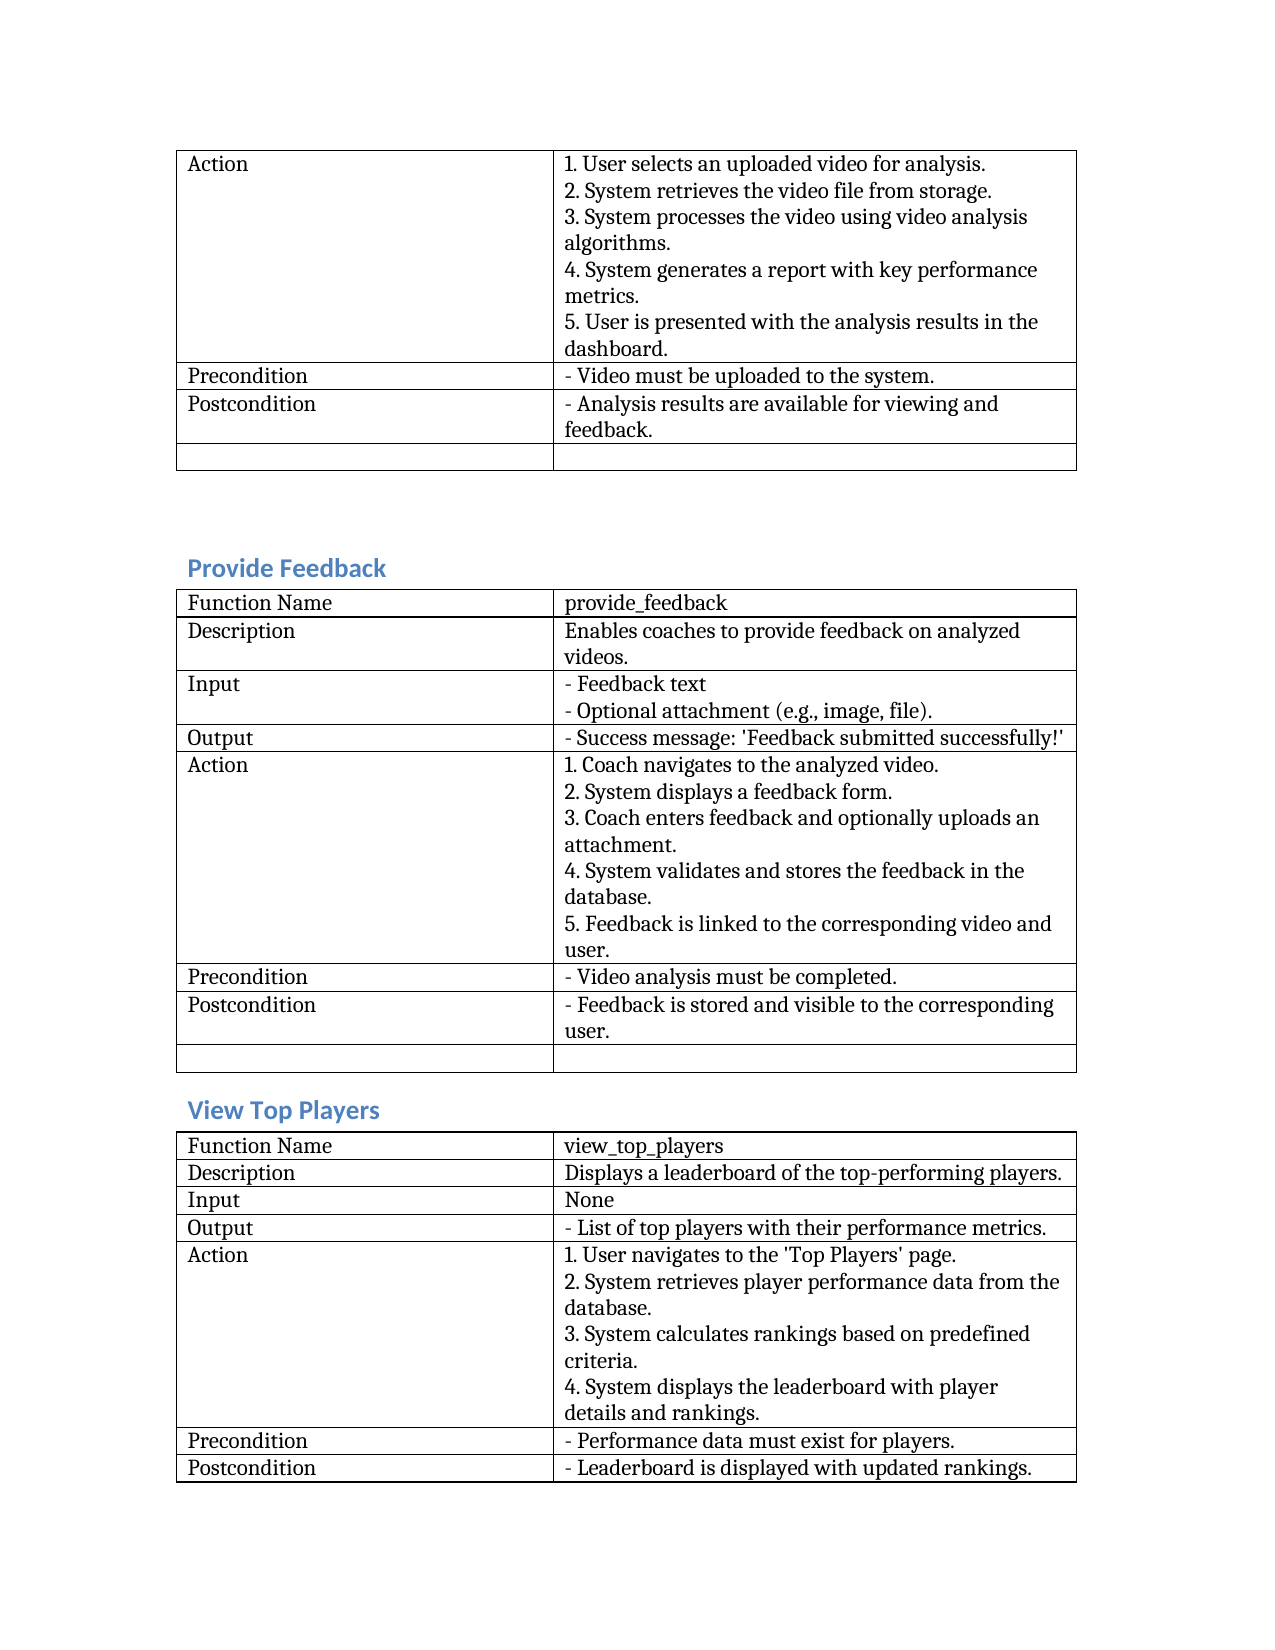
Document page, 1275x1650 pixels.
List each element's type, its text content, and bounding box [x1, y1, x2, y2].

table_cell [177, 444, 553, 470]
table_cell Displays a leaderboard of the top-performing players. [554, 1160, 1076, 1186]
table_cell [554, 1045, 1076, 1072]
table_cell Input [177, 1187, 553, 1214]
table_cell Postcondition [177, 390, 553, 443]
table_cell - Performance data must exist for players. [554, 1428, 1076, 1454]
table_cell Postcondition [177, 992, 553, 1044]
table_cell Postcondition [177, 1455, 553, 1481]
table_header Function Name [177, 590, 553, 616]
table_cell Output [177, 725, 553, 751]
subtitle Provide Feedback [187, 551, 1087, 584]
table_cell 1. Coach navigates to the analyzed video. 2. System displays a feedback form. 3. Coach enters feedback and optionally uploads an attachment. 4. System validates and stores the feedback in the database. 5. Feedback is linked to the corresponding video and user. [554, 752, 1076, 963]
table_cell - Video must be uploaded to the system. [554, 363, 1076, 389]
table_cell None [554, 1187, 1076, 1214]
table_cell Output [177, 1215, 553, 1241]
table_cell Action [177, 151, 553, 362]
table_header view_top_players [554, 1133, 1076, 1159]
table_cell Precondition [177, 363, 553, 389]
table_cell - Leaderboard is displayed with updated rankings. [554, 1455, 1076, 1481]
table_cell Precondition [177, 964, 553, 991]
table_cell - Video analysis must be completed. [554, 964, 1076, 991]
table_cell - Success message: 'Feedback submitted successfully!' [554, 725, 1076, 751]
table_cell Precondition [177, 1428, 553, 1454]
table_header provide_feedback [554, 590, 1076, 616]
table_cell Description [177, 618, 553, 670]
table_cell [177, 1045, 553, 1072]
table_cell - Feedback is stored and visible to the corresponding user. [554, 992, 1076, 1044]
table_cell 1. User navigates to the 'Top Players' page. 2. System retrieves player performance data from the database. 3. System calculates rankings based on predefined criteria. 4. System displays the leaderboard with player details and rankings. [554, 1242, 1076, 1427]
table_cell - Feedback text - Optional attachment (e.g., image, file). [554, 671, 1076, 724]
table_cell Action [177, 1242, 553, 1427]
table_cell 1. User selects an uploaded video for analysis. 2. System retrieves the video file from storage. 3. System processes the video using video analysis algorithms. 4. System generates a report with key performance metrics. 5. User is presented with the analysis results in the dashboard. [554, 151, 1076, 362]
table_cell Enables coaches to provide feedback on analyzed videos. [554, 618, 1076, 670]
table_header Function Name [177, 1133, 553, 1159]
table_cell Input [177, 671, 553, 724]
subtitle View Top Players [187, 1093, 1087, 1127]
table_cell - List of top players with their performance metrics. [554, 1215, 1076, 1241]
table_cell [554, 444, 1076, 470]
table_cell Action [177, 752, 553, 963]
table_cell Description [177, 1160, 553, 1186]
table_cell - Analysis results are available for viewing and feedback. [554, 390, 1076, 443]
